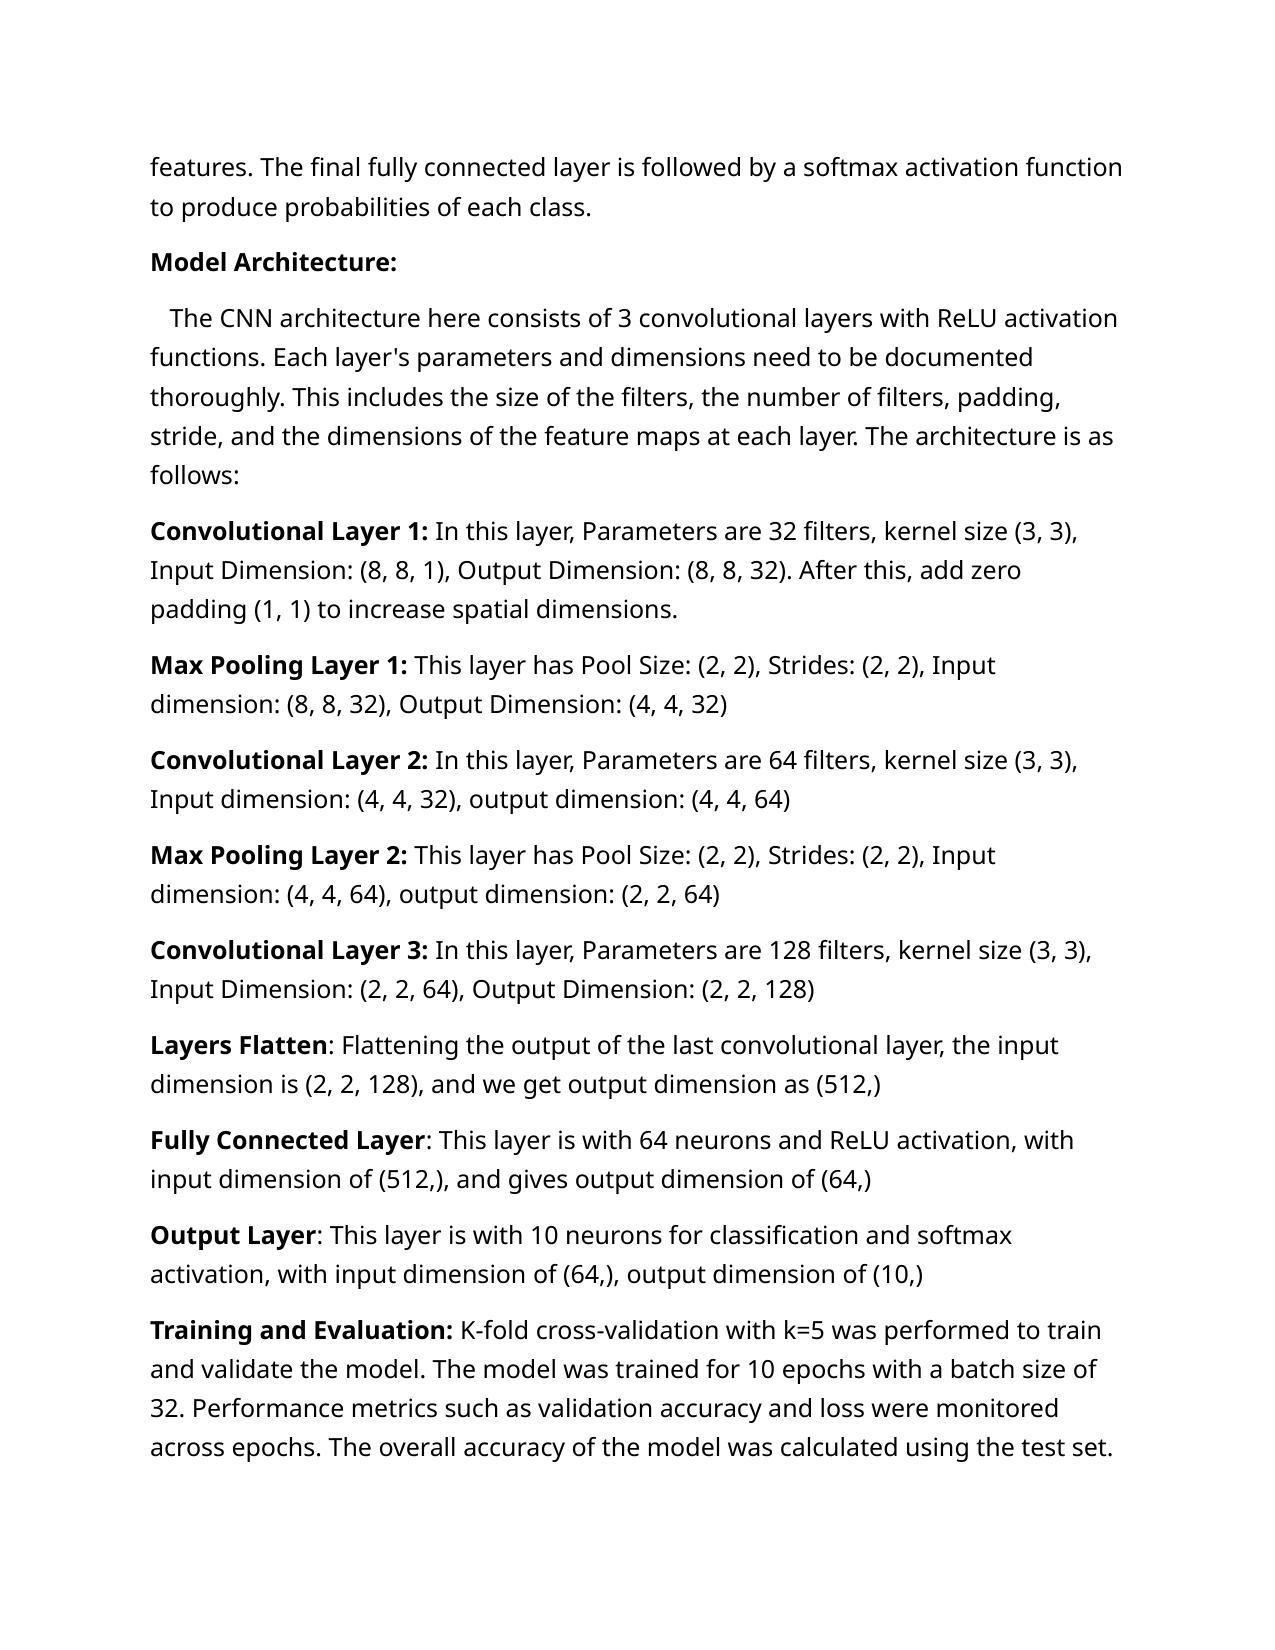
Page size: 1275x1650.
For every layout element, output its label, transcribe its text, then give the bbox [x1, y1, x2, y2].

text Convolutional Layer 3: In this layer, Parameters are 128 filters, kernel size (3, 3), Input Dimension: (2, 2, 64), Output Dimension: (2, 2, 128) [150, 932, 1125, 1006]
text Model Architecture: [150, 245, 1125, 279]
text Convolutional Layer 1: In this layer, Parameters are 32 filters, kernel size (3, 3), Input Dimension: (8, 8, 1), Output Dimension: (8, 8, 32). After this, add zero padding (1, 1) to increase spatial dimensions. [150, 513, 1125, 626]
text Max Pooling Layer 1: This layer has Pool Size: (2, 2), Strides: (2, 2), Input dimension: (8, 8, 32), Output Dimension: (4, 4, 32) [150, 647, 1125, 721]
text Convolutional Layer 2: In this layer, Parameters are 64 filters, kernel size (3, 3), Input dimension: (4, 4, 32), output dimension: (4, 4, 64) [150, 742, 1125, 816]
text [150, 150, 1125, 223]
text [150, 1312, 1125, 1464]
text Max Pooling Layer 2: This layer has Pool Size: (2, 2), Strides: (2, 2), Input dimension: (4, 4, 64), output dimension: (2, 2, 64) [150, 837, 1125, 911]
text Fully Connected Layer: This layer is with 64 neurons and ReLU activation, with input dimension of (512,), and gives output dimension of (64,) [150, 1122, 1125, 1196]
text Layers Flatten: Flattening the output of the last convolutional layer, the input dimension is (2, 2, 128), and we get output dimension as (512,) [150, 1027, 1125, 1101]
text The CNN architecture here consists of 3 convolutional layers with ReLU activation functions. Each layer's parameters and dimensions need to be documented thoroughly. This includes the size of the filters, the number of filters, padding, stride, and the dimensions of the feature maps at each layer. The architecture is as follows: [150, 301, 1125, 492]
text Output Layer: This layer is with 10 neurons for classification and softmax activation, with input dimension of (64,), output dimension of (10,) [150, 1217, 1125, 1291]
